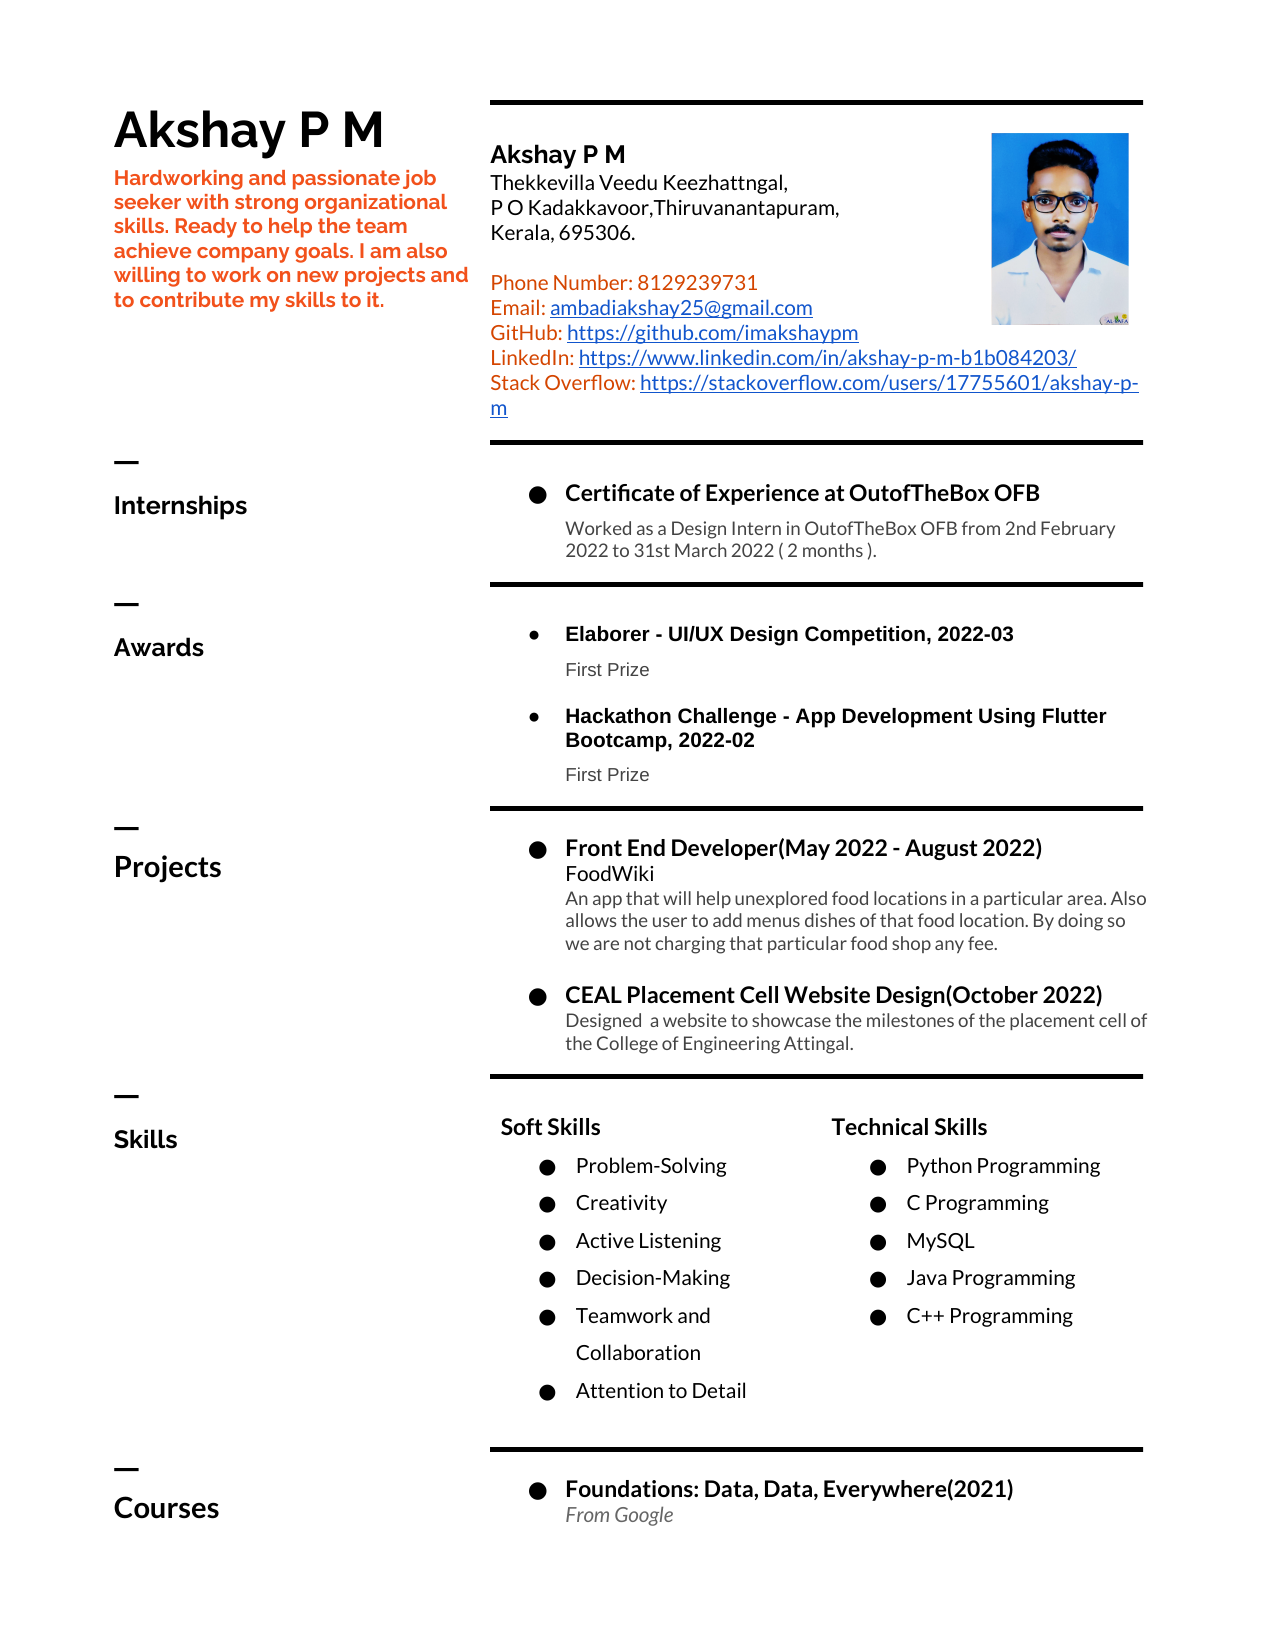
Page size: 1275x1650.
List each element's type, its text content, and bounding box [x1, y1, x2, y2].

table_cell ㅡ Courses [106, 1437, 480, 1565]
table_cell Certificate of Experience at OutofTheBox OFB Worked as a Design Intern in OutofTheBox OFB from 2nd February 2022 to 31st March 2022 ( 2 months ). [480, 430, 1162, 572]
table_cell ㅡ Awards [106, 572, 480, 796]
picture [490, 1074, 1144, 1079]
table_cell Elaborer - UI/UX Design Competition, 2022-03 First Prize Hackathon Challenge - App Development Using Flutter Bootcamp, 2022-02 First Prize [480, 572, 1162, 796]
table_cell Foundations: Data, Data, Everywhere(2021) From Google Python Complete Course For Beginners(2021) From Udemy [480, 1437, 1162, 1565]
table_cell ㅡ Internships [106, 430, 480, 572]
table_cell ㅡ Skills [106, 1064, 480, 1437]
table_cell Front End Developer(May 2022 - August 2022) FoodWiki An app that will help unexplored food locations in a particular area. Also allows the user to add menus dishes of that food location. By doing so we are not charging that particular food shop any fee. CEAL Placement Cell Website Design(October 2022) Designed a website to showcase the milestones of the placement cell of the College of Engineering Attingal. [480, 796, 1162, 1064]
picture [991, 133, 1129, 325]
table_cell ㅡ Projects [106, 796, 480, 1064]
picture [490, 100, 1144, 105]
picture [490, 1447, 1144, 1452]
table_header Akshay P M Thekkevilla Veedu Keezhattngal, P O Kadakkavoor,Thiruvanantapuram, Kerala, 695306. Phone Number: 8129239731 Email: ambadiakshay25@gmail.com GitHub: https://github.com/imakshaypm LinkedIn: https://www.linkedin.com/in/akshay-p-m-b1b084203/ Stack Overflow: https://stackoverflow.com/users/17755601/akshay-p-m [480, 90, 1162, 430]
picture [490, 440, 1144, 445]
picture [490, 582, 1144, 587]
picture [490, 806, 1144, 811]
table_cell [480, 1064, 1162, 1437]
table_header Akshay P M Hardworking and passionate job seeker with strong organizational skills. Ready to help the team achieve company goals. I am also willing to work on new projects and to contribute my skills to it. [106, 90, 480, 430]
